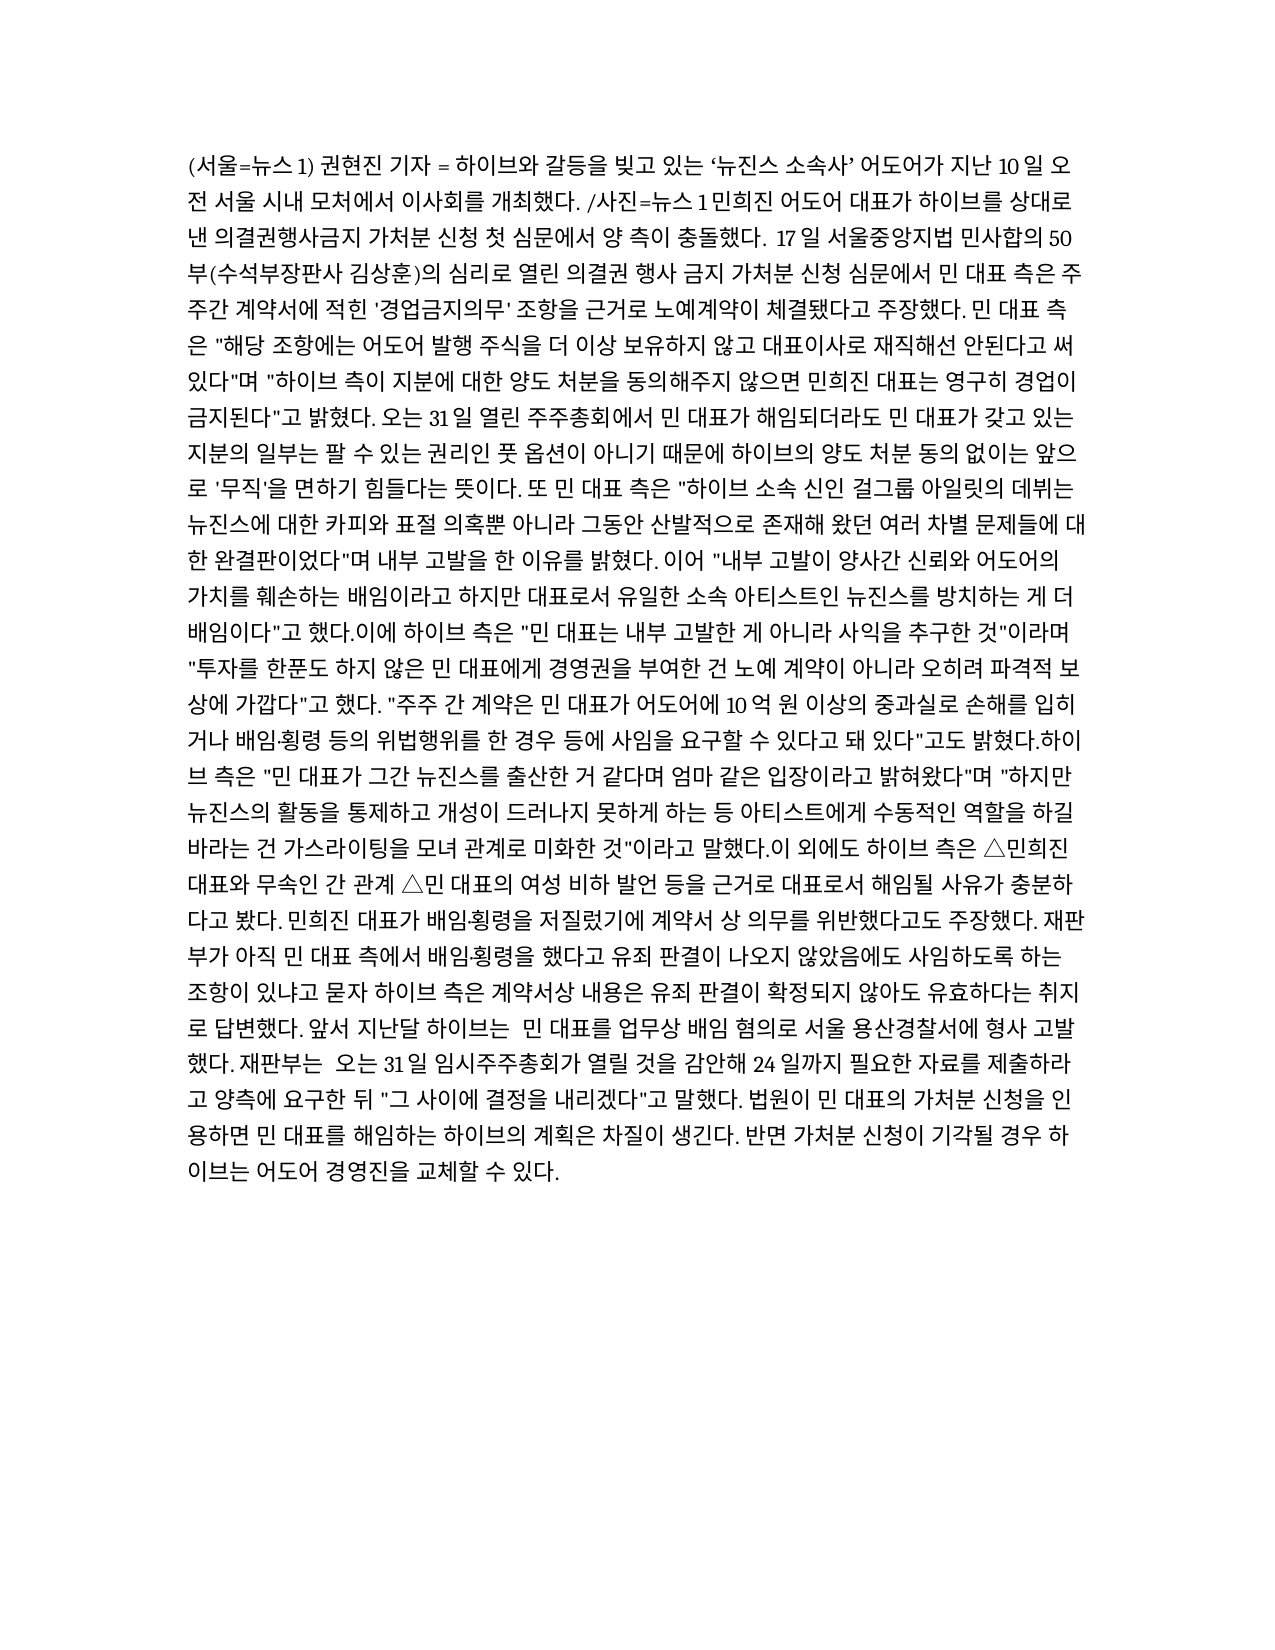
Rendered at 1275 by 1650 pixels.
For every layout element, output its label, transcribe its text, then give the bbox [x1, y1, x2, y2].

text (서울=뉴스1) 권현진 기자 = 하이브와 갈등을 빚고 있는 ‘뉴진스 소속사’ 어도어가 지난 10일 오전 서울 시내 모처에서 이사회를 개최했다. /사진=뉴스1민희진 어도어 대표가 하이브를 상대로 낸 의결권행사금지 가처분 신청 첫 심문에서 양 측이 충돌했다. 17일 서울중앙지법 민사합의50부(수석부장판사 김상훈)의 심리로 열린 의결권 행사 금지 가처분 신청 심문에서 민 대표 측은 주주간 계약서에 적힌 '경업금지의무' 조항을 근거로 노예계약이 체결됐다고 주장했다. 민 대표 측은 "해당 조항에는 어도어 발행 주식을 더 이상 보유하지 않고 대표이사로 재직해선 안된다고 써 있다"며 "하이브 측이 지분에 대한 양도 처분을 동의해주지 않으면 민희진 대표는 영구히 경업이 금지된다"고 밝혔다. 오는 31일 열린 주주총회에서 민 대표가 해임되더라도 민 대표가 갖고 있는 지분의 일부는 팔 수 있는 권리인 풋 옵션이 아니기 때문에 하이브의 양도 처분 동의 없이는 앞으로 '무직'을 면하기 힘들다는 뜻이다. 또 민 대표 측은 "하이브 소속 신인 걸그룹 아일릿의 데뷔는 뉴진스에 대한 카피와 표절 의혹뿐 아니라 그동안 산발적으로 존재해 왔던 여러 차별 문제들에 대한 완결판이었다"며 내부 고발을 한 이유를 밝혔다. 이어 "내부 고발이 양사간 신뢰와 어도어의 가치를 훼손하는 배임이라고 하지만 대표로서 유일한 소속 아티스트인 뉴진스를 방치하는 게 더 배임이다"고 했다.이에 하이브 측은 "민 대표는 내부 고발한 게 아니라 사익을 추구한 것"이라며 "투자를 한푼도 하지 않은 민 대표에게 경영권을 부여한 건 노예 계약이 아니라 오히려 파격적 보상에 가깝다"고 했다. "주주 간 계약은 민 대표가 어도어에 10억 원 이상의 중과실로 손해를 입히거나 배임·횡령 등의 위법행위를 한 경우 등에 사임을 요구할 수 있다고 돼 있다"고도 밝혔다.하이브 측은 "민 대표가 그간 뉴진스를 출산한 거 같다며 엄마 같은 입장이라고 밝혀왔다"며 "하지만 뉴진스의 활동을 통제하고 개성이 드러나지 못하게 하는 등 아티스트에게 수동적인 역할을 하길 바라는 건 가스라이팅을 모녀 관계로 미화한 것"이라고 말했다.이 외에도 하이브 측은 △민희진 대표와 무속인 간 관계 △민 대표의 여성 비하 발언 등을 근거로 대표로서 해임될 사유가 충분하다고 봤다. 민희진 대표가 배임·횡령을 저질렀기에 계약서 상 의무를 위반했다고도 주장했다. 재판부가 아직 민 대표 측에서 배임·횡령을 했다고 유죄 판결이 나오지 않았음에도 사임하도록 하는 조항이 있냐고 묻자 하이브 측은 계약서상 내용은 유죄 판결이 확정되지 않아도 유효하다는 취지로 답변했다. 앞서 지난달 하이브는 민 대표를 업무상 배임 혐의로 서울 용산경찰서에 형사 고발했다. 재판부는 오는 31일 임시주주총회가 열릴 것을 감안해 24일까지 필요한 자료를 제출하라고 양측에 요구한 뒤 "그 사이에 결정을 내리겠다"고 말했다. 법원이 민 대표의 가처분 신청을 인용하면 민 대표를 해임하는 하이브의 계획은 차질이 생긴다. 반면 가처분 신청이 기각될 경우 하이브는 어도어 경영진을 교체할 수 있다. [187, 150, 1087, 1187]
